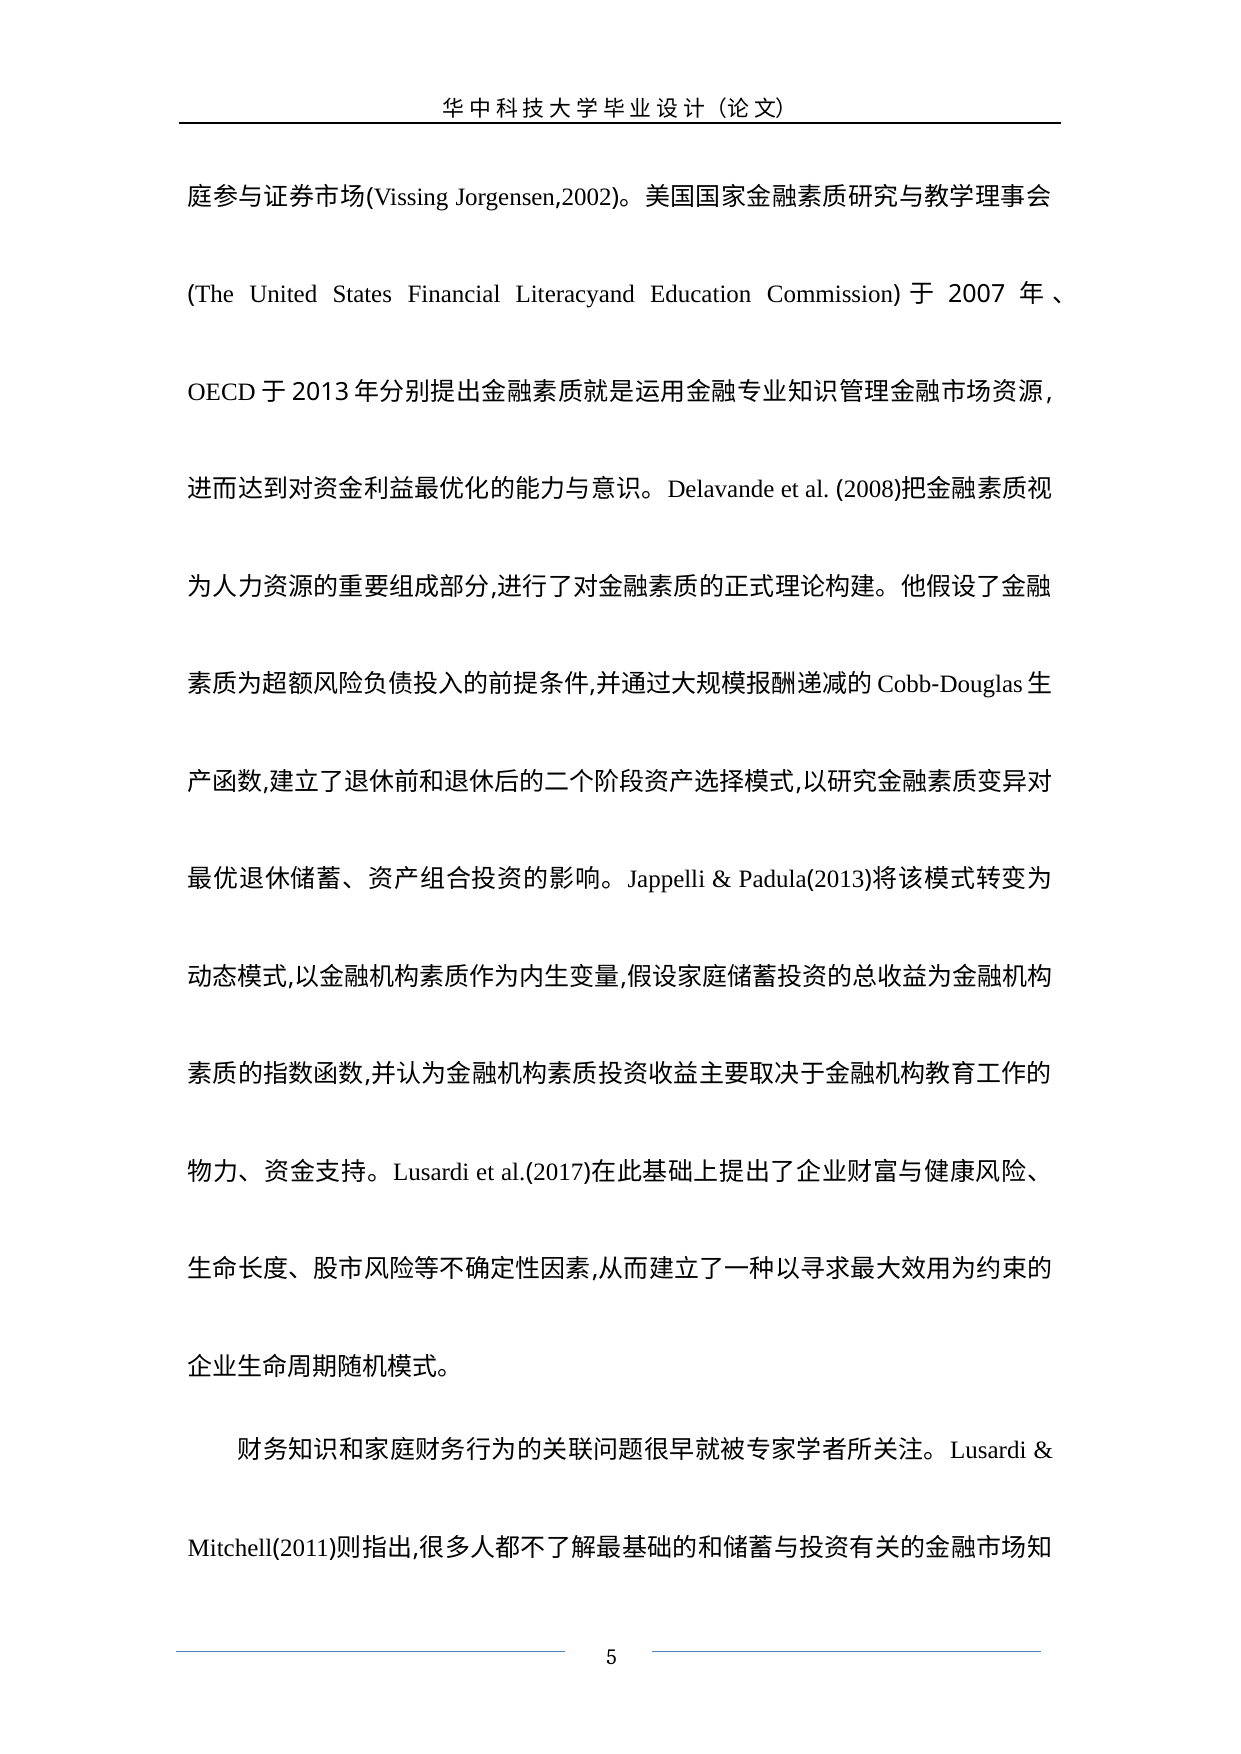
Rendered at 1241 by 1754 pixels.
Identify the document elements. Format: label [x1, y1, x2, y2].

text [187, 1415, 1053, 1578]
text [187, 162, 1053, 1397]
